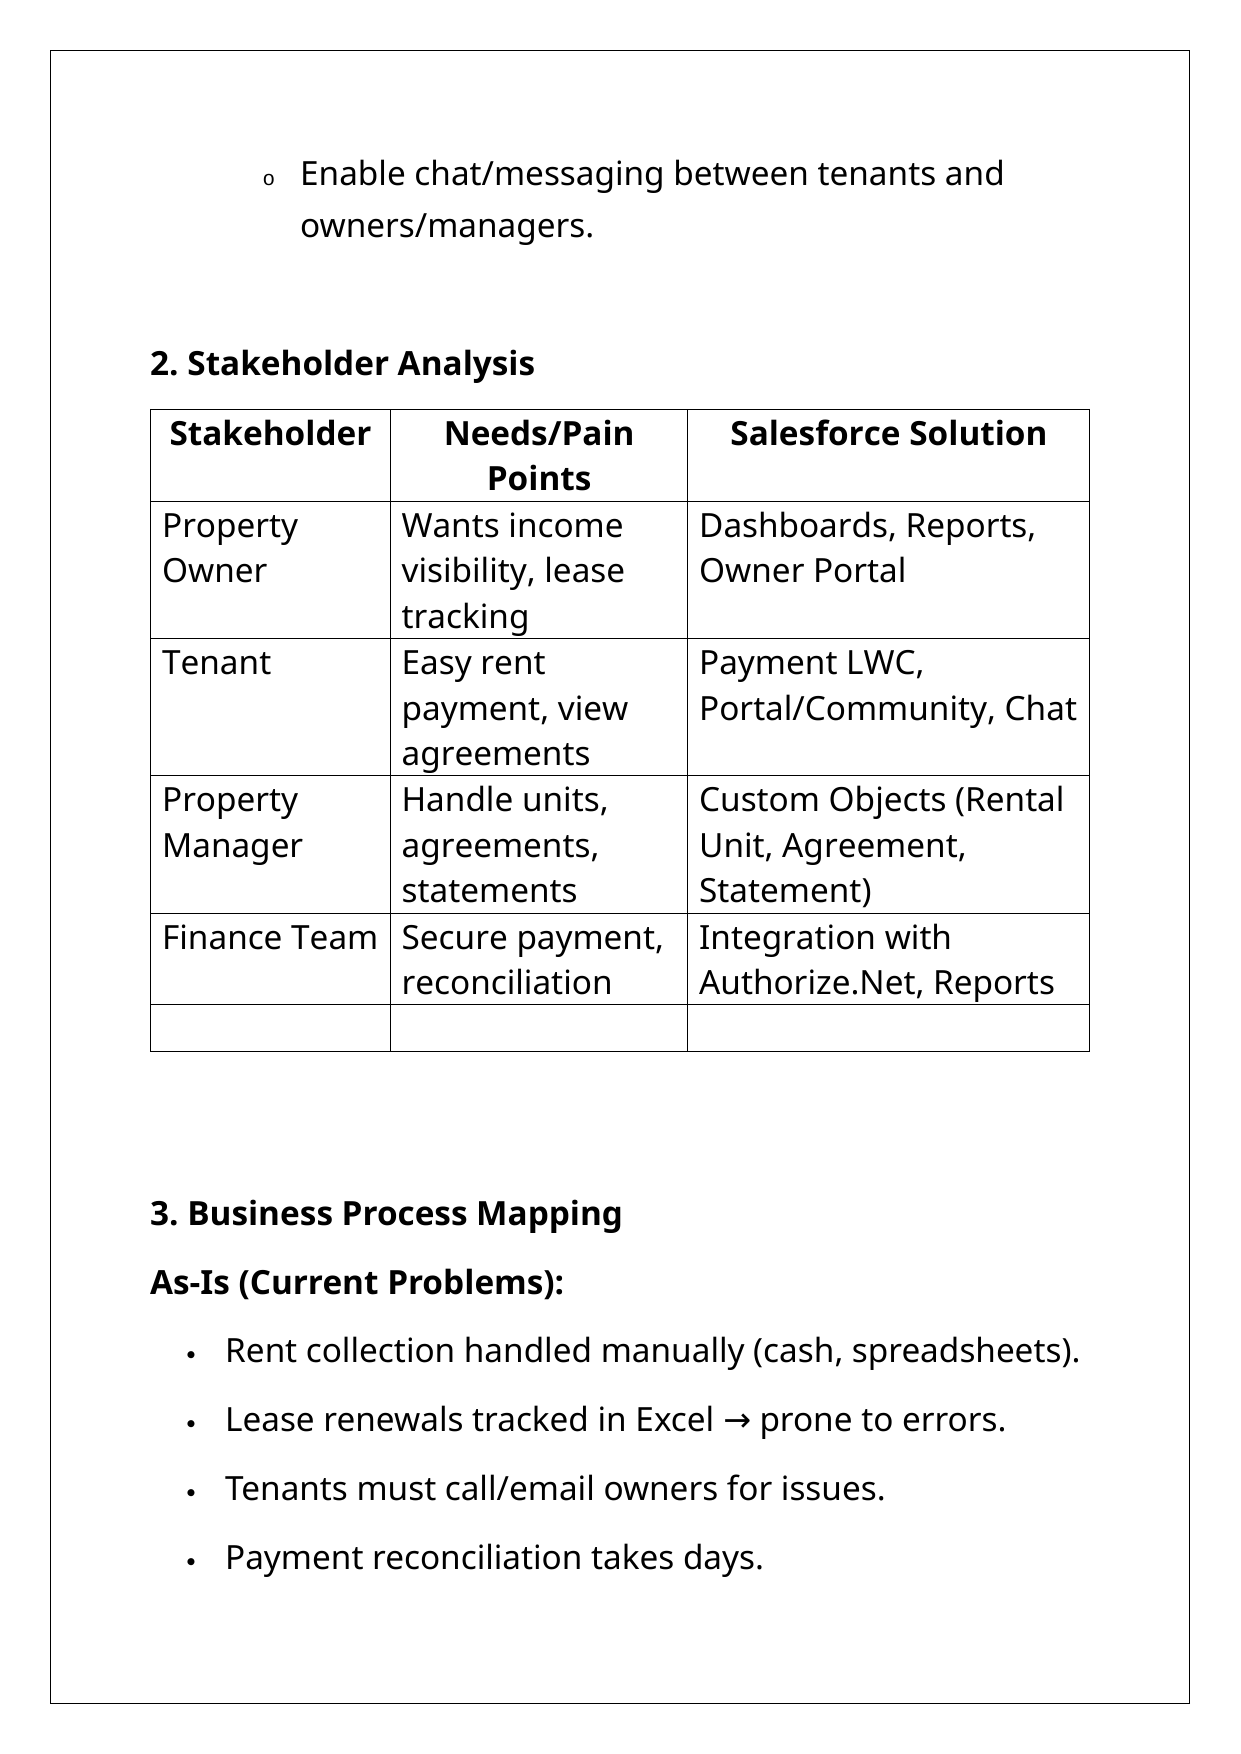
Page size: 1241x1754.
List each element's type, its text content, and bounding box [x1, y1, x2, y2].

table_cell [688, 1005, 1089, 1051]
text As-Is (Current Problems): [150, 1258, 1090, 1304]
table_cell Custom Objects (Rental Unit, Agreement, Statement) [688, 776, 1089, 912]
table_cell Wants income visibility, lease tracking [391, 502, 687, 638]
list Rent collection handled manually (cash, spreadsheets). [187, 1327, 1090, 1373]
table_header Stakeholder [151, 410, 390, 501]
table_cell Easy rent payment, view agreements [391, 639, 687, 775]
table_header Needs/Pain Points [391, 410, 687, 501]
table_cell Secure payment, reconciliation [391, 914, 687, 1004]
text 3. Business Process Mapping [150, 1189, 1090, 1235]
table_cell Integration with Authorize.Net, Reports [688, 914, 1089, 1004]
table_cell [151, 1005, 390, 1051]
table_cell Handle units, agreements, statements [391, 776, 687, 912]
list Lease renewals tracked in Excel → prone to errors. [187, 1396, 1090, 1442]
table_header Salesforce Solution [688, 410, 1089, 501]
text 2. Stakeholder Analysis [150, 340, 1090, 385]
list Enable chat/messaging between tenants and owners/managers. [262, 150, 1090, 248]
table_cell [391, 1005, 687, 1051]
table_cell Property Owner [151, 502, 390, 638]
table_cell Tenant [151, 639, 390, 775]
list Tenants must call/email owners for issues. [187, 1465, 1090, 1510]
table_cell Property Manager [151, 776, 390, 912]
table_cell Finance Team [151, 914, 390, 1004]
table_cell Payment LWC, Portal/Community, Chat [688, 639, 1089, 775]
list Payment reconciliation takes days. [187, 1534, 1090, 1579]
table_cell Dashboards, Reports, Owner Portal [688, 502, 1089, 638]
